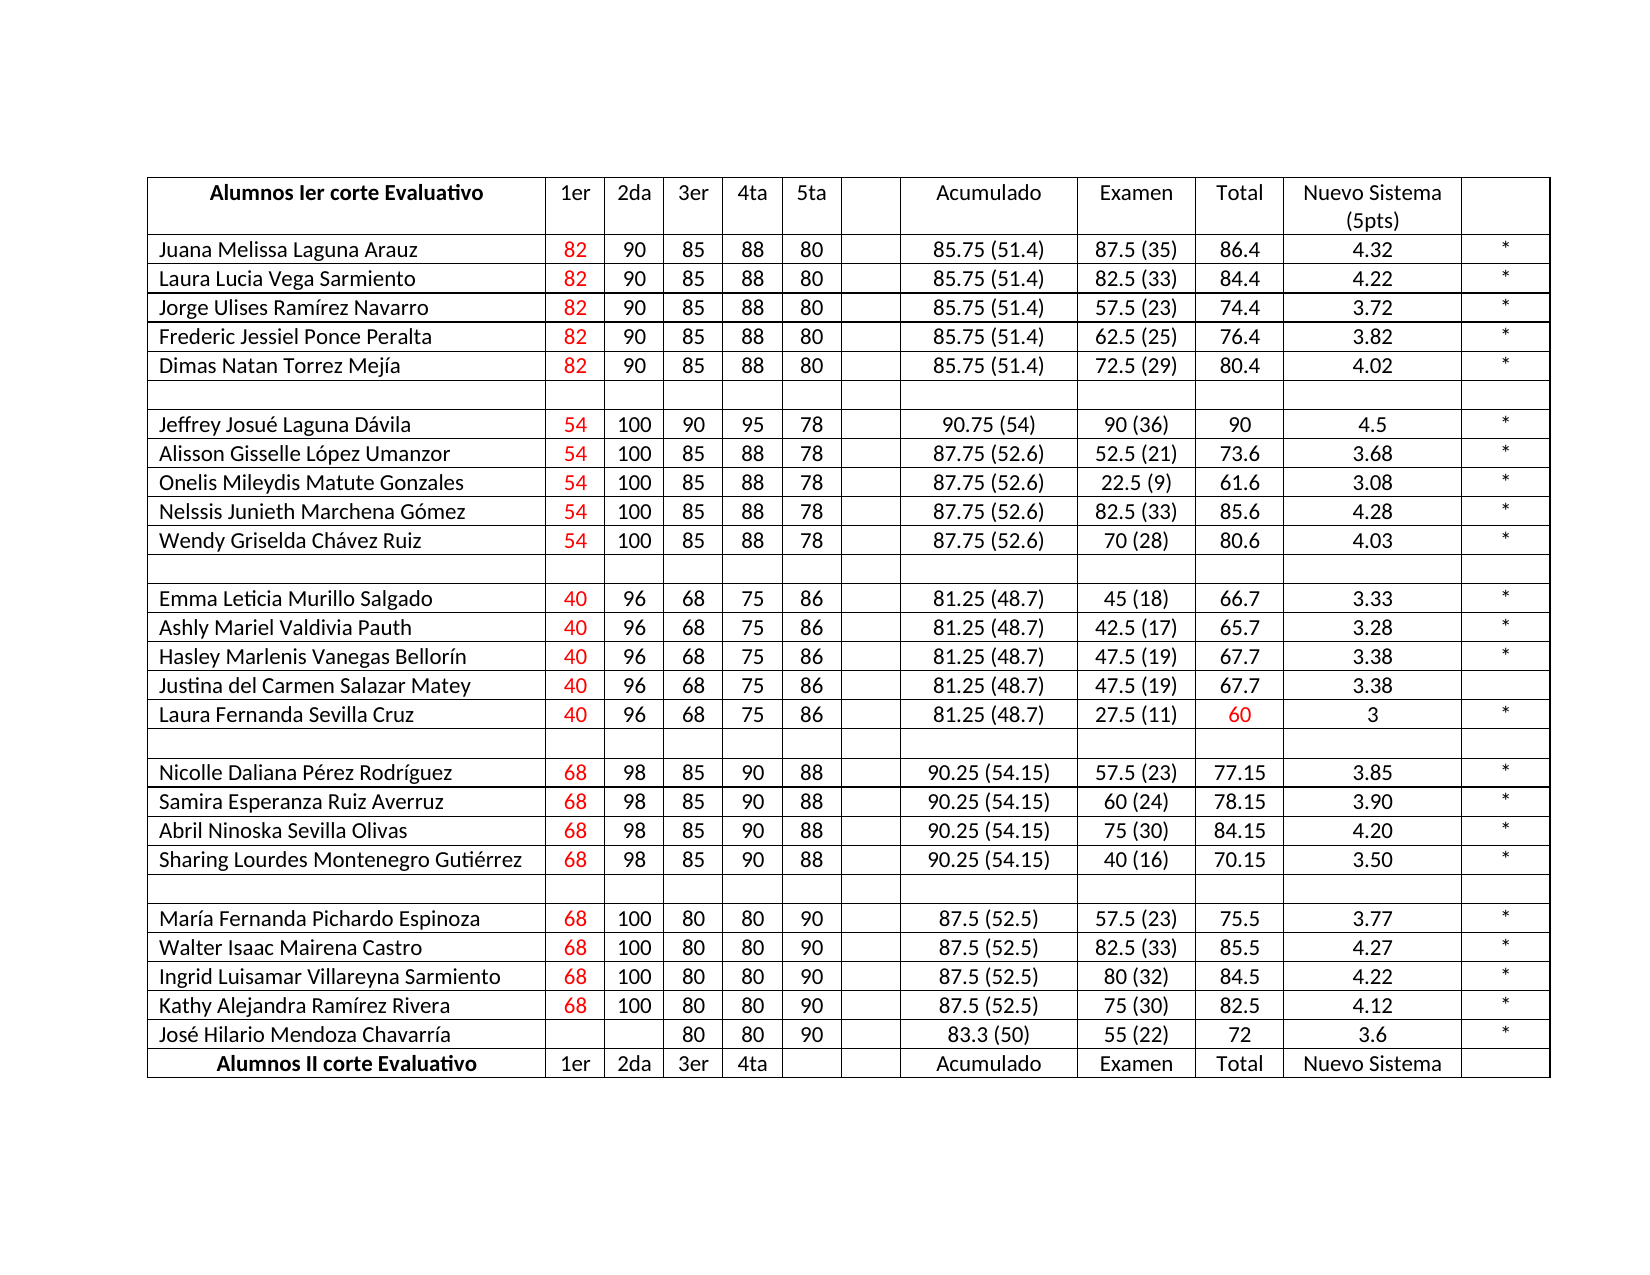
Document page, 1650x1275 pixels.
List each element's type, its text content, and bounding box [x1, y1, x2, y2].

table_cell 78 [783, 526, 841, 554]
table_cell 68 [546, 817, 604, 844]
table_cell [1284, 875, 1461, 903]
table_cell 88 [723, 235, 782, 263]
table_cell Ashly Mariel Valdivia Pauth [148, 613, 545, 641]
table_cell 3 [1284, 700, 1461, 728]
table_cell Examen [1078, 1049, 1195, 1077]
table_cell 85 [664, 323, 722, 351]
table_cell 75 (30) [1078, 817, 1195, 844]
table_cell 88 [783, 788, 841, 816]
table_header [842, 178, 900, 234]
table_cell [842, 264, 900, 292]
table_cell 90.25 (54.15) [901, 788, 1077, 816]
table_cell 87.75 (52.6) [901, 468, 1077, 496]
table_cell 96 [605, 700, 663, 728]
table_cell 80 [783, 294, 841, 321]
table_cell * [1462, 904, 1549, 932]
table_cell [1196, 555, 1283, 583]
table_cell 80 [664, 962, 722, 990]
table_cell [1078, 729, 1195, 757]
table_cell José Hilario Mendoza Chavarría [148, 1020, 545, 1048]
table_cell 80 [664, 991, 722, 1019]
table_cell 75 [723, 700, 782, 728]
table_cell 40 [546, 642, 604, 670]
table_header 5ta [783, 178, 841, 234]
table_cell 88 [723, 352, 782, 379]
table_cell 86 [783, 671, 841, 699]
table_cell 78 [783, 410, 841, 438]
table_cell 82 [546, 323, 604, 351]
table_cell 80 [723, 933, 782, 961]
table_cell [1196, 875, 1283, 903]
table_header [1462, 178, 1549, 234]
table_cell [783, 729, 841, 757]
table_cell 87.75 (52.6) [901, 497, 1077, 525]
table_cell 67.7 [1196, 642, 1283, 670]
table_cell [842, 352, 900, 379]
table_cell Total [1196, 1049, 1283, 1077]
table_cell Sharing Lourdes Montenegro Gutiérrez [148, 846, 545, 874]
table_cell * [1462, 468, 1549, 496]
table_cell [605, 555, 663, 583]
table_cell 85 [664, 294, 722, 321]
table_cell 100 [605, 439, 663, 467]
table_cell * [1462, 700, 1549, 728]
table_cell 85.75 (51.4) [901, 264, 1077, 292]
table_cell Jorge Ulises Ramírez Navarro [148, 294, 545, 321]
table_cell 90 [605, 294, 663, 321]
table_cell 96 [605, 584, 663, 612]
table_cell 3.85 [1284, 759, 1461, 786]
table_cell 75 [723, 613, 782, 641]
table_cell 68 [664, 613, 722, 641]
table_cell 86.4 [1196, 235, 1283, 263]
table_cell 88 [783, 846, 841, 874]
table_cell 81.25 (48.7) [901, 584, 1077, 612]
table_cell 57.5 (23) [1078, 759, 1195, 786]
table_cell Acumulado [901, 1049, 1077, 1077]
table_cell 80.4 [1196, 352, 1283, 379]
table_cell 4.28 [1284, 497, 1461, 525]
table_cell 90 [605, 264, 663, 292]
table_cell 78 [783, 468, 841, 496]
table_cell 95 [723, 410, 782, 438]
table_cell [148, 875, 545, 903]
table_cell 72.5 (29) [1078, 352, 1195, 379]
table_cell * [1462, 235, 1549, 263]
table_cell [842, 410, 900, 438]
table_cell * [1462, 526, 1549, 554]
table_cell 75.5 [1196, 904, 1283, 932]
table_cell [842, 497, 900, 525]
table_cell [605, 875, 663, 903]
table_cell [842, 294, 900, 321]
table_cell 85 [664, 846, 722, 874]
table_cell [1462, 875, 1549, 903]
table_cell [901, 381, 1077, 409]
table_cell 75 [723, 671, 782, 699]
table_cell 85 [664, 264, 722, 292]
table_cell [842, 555, 900, 583]
table_cell 86 [783, 700, 841, 728]
table_cell [1284, 381, 1461, 409]
table_cell [783, 381, 841, 409]
table_cell 68 [546, 759, 604, 786]
table_cell 77.15 [1196, 759, 1283, 786]
table_cell [842, 235, 900, 263]
table_cell 3.38 [1284, 671, 1461, 699]
table_cell 80 [783, 264, 841, 292]
table_cell 22.5 (9) [1078, 468, 1195, 496]
table_cell [842, 846, 900, 874]
table_cell [664, 381, 722, 409]
table_cell [783, 555, 841, 583]
table_cell 90 [723, 846, 782, 874]
table_cell * [1462, 846, 1549, 874]
table_cell [723, 555, 782, 583]
table_cell 88 [723, 526, 782, 554]
table_cell 88 [783, 759, 841, 786]
table_cell 86 [783, 584, 841, 612]
table_cell 4.02 [1284, 352, 1461, 379]
table_cell 68 [664, 671, 722, 699]
table_cell 86 [783, 613, 841, 641]
table_cell [842, 1020, 900, 1048]
table_cell * [1462, 264, 1549, 292]
table_cell 96 [605, 642, 663, 670]
table_cell Frederic Jessiel Ponce Peralta [148, 323, 545, 351]
table_cell [842, 700, 900, 728]
table_cell 55 (22) [1078, 1020, 1195, 1048]
table_cell [148, 555, 545, 583]
table_cell 88 [723, 264, 782, 292]
table_cell 100 [605, 933, 663, 961]
table_header 2da [605, 178, 663, 234]
table_cell [1462, 671, 1549, 699]
table_cell [1196, 381, 1283, 409]
table_cell 82 [546, 264, 604, 292]
table_cell 80 (32) [1078, 962, 1195, 990]
table_cell [546, 875, 604, 903]
table_cell 100 [605, 526, 663, 554]
table_cell [1196, 729, 1283, 757]
table_cell Nelssis Junieth Marchena Gómez [148, 497, 545, 525]
table_cell 84.4 [1196, 264, 1283, 292]
table_header Examen [1078, 178, 1195, 234]
table_cell 82.5 (33) [1078, 264, 1195, 292]
table_cell 88 [783, 817, 841, 844]
table_cell 70 (28) [1078, 526, 1195, 554]
table_cell 82 [546, 294, 604, 321]
table_cell 68 [664, 584, 722, 612]
table_cell [723, 381, 782, 409]
table_cell 67.7 [1196, 671, 1283, 699]
table_cell * [1462, 642, 1549, 670]
table_cell [842, 904, 900, 932]
table_cell 90 [605, 235, 663, 263]
table_cell Kathy Alejandra Ramírez Rivera [148, 991, 545, 1019]
table_cell 85 [664, 468, 722, 496]
table_cell 47.5 (19) [1078, 642, 1195, 670]
table_cell 87.75 (52.6) [901, 439, 1077, 467]
table_cell [664, 729, 722, 757]
table_cell [1462, 1049, 1549, 1077]
table_cell 90 [605, 352, 663, 379]
table_cell 72 [1196, 1020, 1283, 1048]
table_cell 68 [664, 642, 722, 670]
table_cell 88 [723, 439, 782, 467]
table_cell [1462, 381, 1549, 409]
table_cell 54 [546, 526, 604, 554]
table_cell 80 [783, 235, 841, 263]
table_cell [842, 526, 900, 554]
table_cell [148, 1049, 545, 1077]
table_cell 4.12 [1284, 991, 1461, 1019]
table_cell [723, 729, 782, 757]
table_cell 57.5 (23) [1078, 294, 1195, 321]
table_cell 3.08 [1284, 468, 1461, 496]
table_cell [901, 555, 1077, 583]
table_cell 85 [664, 352, 722, 379]
table_cell 90 [783, 1020, 841, 1048]
table_cell [901, 875, 1077, 903]
table_cell Ingrid Luisamar Villareyna Sarmiento [148, 962, 545, 990]
table_cell 85 [664, 235, 722, 263]
table_cell 61.6 [1196, 468, 1283, 496]
table_cell [842, 584, 900, 612]
table_cell [842, 759, 900, 786]
table_cell [1462, 729, 1549, 757]
table_cell 78.15 [1196, 788, 1283, 816]
table_cell 84.15 [1196, 817, 1283, 844]
table_cell Emma Leticia Murillo Salgado [148, 584, 545, 612]
table_cell 3.68 [1284, 439, 1461, 467]
table_cell [1078, 875, 1195, 903]
table_cell 68 [546, 846, 604, 874]
table_cell 100 [605, 410, 663, 438]
table_cell 85 [664, 439, 722, 467]
table_cell [842, 1049, 900, 1077]
table_cell [842, 991, 900, 1019]
table_cell 62.5 (25) [1078, 323, 1195, 351]
table_cell Laura Lucia Vega Sarmiento [148, 264, 545, 292]
table_cell 54 [546, 410, 604, 438]
table_cell 40 (16) [1078, 846, 1195, 874]
table_cell 80 [664, 933, 722, 961]
table_cell * [1462, 584, 1549, 612]
table_cell [1284, 555, 1461, 583]
table_cell 85.5 [1196, 933, 1283, 961]
table_cell 52.5 (21) [1078, 439, 1195, 467]
table_cell [842, 381, 900, 409]
table_cell 3er [664, 1049, 722, 1077]
table_cell 4.32 [1284, 235, 1461, 263]
table_cell Alisson Gisselle López Umanzor [148, 439, 545, 467]
table_cell 3.50 [1284, 846, 1461, 874]
table_cell 80 [723, 991, 782, 1019]
table_cell [546, 381, 604, 409]
table_cell [842, 875, 900, 903]
table_cell 80 [664, 1020, 722, 1048]
table_cell 90.25 (54.15) [901, 759, 1077, 786]
table_cell 98 [605, 846, 663, 874]
table_cell * [1462, 352, 1549, 379]
table_cell 68 [546, 991, 604, 1019]
table_cell 4.20 [1284, 817, 1461, 844]
table_cell 85.75 (51.4) [901, 294, 1077, 321]
table_cell 40 [546, 700, 604, 728]
table_cell 98 [605, 817, 663, 844]
table_cell 90 [783, 904, 841, 932]
table_cell 90 [783, 962, 841, 990]
table_cell 80 [723, 962, 782, 990]
table_cell 68 [546, 933, 604, 961]
table_cell [546, 729, 604, 757]
table_cell 98 [605, 759, 663, 786]
table_cell 47.5 (19) [1078, 671, 1195, 699]
table_cell 40 [546, 613, 604, 641]
table_header Total [1196, 178, 1283, 234]
table_cell 85 [664, 497, 722, 525]
table_cell 87.5 (52.5) [901, 991, 1077, 1019]
table_cell [546, 555, 604, 583]
table_cell María Fernanda Pichardo Espinoza [148, 904, 545, 932]
table_cell 86 [783, 642, 841, 670]
table_cell 81.25 (48.7) [901, 671, 1077, 699]
table_cell 82.5 (33) [1078, 933, 1195, 961]
table_cell 81.25 (48.7) [901, 642, 1077, 670]
table_cell [783, 1049, 841, 1077]
table_cell * [1462, 788, 1549, 816]
table_cell 60 [1196, 700, 1283, 728]
table_cell 96 [605, 671, 663, 699]
table_cell 85.75 (51.4) [901, 352, 1077, 379]
table_cell 81.25 (48.7) [901, 613, 1077, 641]
table_cell 1er [546, 1049, 604, 1077]
table_cell Juana Melissa Laguna Arauz [148, 235, 545, 263]
table_cell [148, 729, 545, 757]
table_cell 4.5 [1284, 410, 1461, 438]
table_cell 40 [546, 671, 604, 699]
table_cell * [1462, 613, 1549, 641]
table_cell 78 [783, 439, 841, 467]
table_cell * [1462, 439, 1549, 467]
table_cell 90 [605, 323, 663, 351]
table_cell 88 [723, 468, 782, 496]
table_cell 88 [723, 497, 782, 525]
table_cell 3.82 [1284, 323, 1461, 351]
table_cell 45 (18) [1078, 584, 1195, 612]
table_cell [1284, 1049, 1461, 1077]
table_cell Hasley Marlenis Vanegas Bellorín [148, 642, 545, 670]
table_cell [842, 671, 900, 699]
table_cell 54 [546, 497, 604, 525]
table_cell 87.5 (52.5) [901, 904, 1077, 932]
table_cell Wendy Griselda Chávez Ruiz [148, 526, 545, 554]
table_cell 82 [546, 352, 604, 379]
table_cell 90 (36) [1078, 410, 1195, 438]
table_cell [842, 817, 900, 844]
table_cell [842, 613, 900, 641]
table_cell 90 [723, 788, 782, 816]
table_cell [842, 642, 900, 670]
table_cell 90.75 (54) [901, 410, 1077, 438]
table_cell 4ta [723, 1049, 782, 1077]
table_cell 75 [723, 584, 782, 612]
table_cell 100 [605, 497, 663, 525]
table_header 1er [546, 178, 604, 234]
table_cell 100 [605, 904, 663, 932]
table_cell [1462, 555, 1549, 583]
table_cell 85.6 [1196, 497, 1283, 525]
table_cell 78 [783, 497, 841, 525]
table_cell [546, 1020, 604, 1048]
table_cell 68 [546, 788, 604, 816]
table_cell 65.7 [1196, 613, 1283, 641]
table_cell [605, 729, 663, 757]
table_cell 90 [783, 991, 841, 1019]
table_cell Samira Esperanza Ruiz Averruz [148, 788, 545, 816]
table_cell 87.5 (52.5) [901, 933, 1077, 961]
table_cell 90 [723, 817, 782, 844]
table_cell 85.75 (51.4) [901, 235, 1077, 263]
table_cell 82.5 [1196, 991, 1283, 1019]
table_cell [664, 555, 722, 583]
table_cell * [1462, 962, 1549, 990]
table_cell [842, 788, 900, 816]
table_cell [901, 729, 1077, 757]
table_cell 3.90 [1284, 788, 1461, 816]
table_cell 80 [723, 904, 782, 932]
table_cell 40 [546, 584, 604, 612]
table_header 3er [664, 178, 722, 234]
table_cell [842, 468, 900, 496]
table_cell 68 [546, 962, 604, 990]
table_cell [1284, 729, 1461, 757]
table_cell 85 [664, 759, 722, 786]
table_cell 80 [783, 352, 841, 379]
table_cell Walter Isaac Mairena Castro [148, 933, 545, 961]
table_cell 70.15 [1196, 846, 1283, 874]
table_cell [842, 323, 900, 351]
table_cell [783, 875, 841, 903]
table_cell 98 [605, 788, 663, 816]
table_cell 74.4 [1196, 294, 1283, 321]
table_cell [842, 962, 900, 990]
table_cell 68 [664, 700, 722, 728]
table_cell 27.5 (11) [1078, 700, 1195, 728]
table_cell 68 [546, 904, 604, 932]
table_cell [842, 729, 900, 757]
table_cell 90 [664, 410, 722, 438]
table_cell 75 (30) [1078, 991, 1195, 1019]
table_cell 66.7 [1196, 584, 1283, 612]
table_cell 3.72 [1284, 294, 1461, 321]
table_cell [842, 933, 900, 961]
table_cell 85 [664, 526, 722, 554]
table_cell 4.22 [1284, 962, 1461, 990]
table_cell 3.28 [1284, 613, 1461, 641]
table_cell * [1462, 410, 1549, 438]
table_cell 84.5 [1196, 962, 1283, 990]
table_cell 42.5 (17) [1078, 613, 1195, 641]
table_cell 75 [723, 642, 782, 670]
table_cell * [1462, 991, 1549, 1019]
table_cell 57.5 (23) [1078, 904, 1195, 932]
table_cell Onelis Mileydis Matute Gonzales [148, 468, 545, 496]
table_cell 88 [723, 294, 782, 321]
table_cell * [1462, 817, 1549, 844]
table_header Nuevo Sistema (5pts) [1284, 178, 1461, 234]
table_cell 82.5 (33) [1078, 497, 1195, 525]
table_cell * [1462, 759, 1549, 786]
table_header Alumnos Ier corte Evaluativo [148, 178, 545, 234]
table_cell * [1462, 1020, 1549, 1048]
table_cell Jeffrey Josué Laguna Dávila [148, 410, 545, 438]
table_cell 81.25 (48.7) [901, 700, 1077, 728]
table_cell [148, 381, 545, 409]
table_cell 4.03 [1284, 526, 1461, 554]
table_cell 76.4 [1196, 323, 1283, 351]
table_cell Dimas Natan Torrez Mejía [148, 352, 545, 379]
table_cell [664, 875, 722, 903]
table_cell Abril Ninoska Sevilla Olivas [148, 817, 545, 844]
table_cell 3.77 [1284, 904, 1461, 932]
table_cell 54 [546, 439, 604, 467]
table_cell 80 [723, 1020, 782, 1048]
table_cell [1078, 555, 1195, 583]
table_cell 100 [605, 962, 663, 990]
table_cell * [1462, 294, 1549, 321]
table_cell 96 [605, 613, 663, 641]
table_cell 2da [605, 1049, 663, 1077]
table_cell * [1462, 933, 1549, 961]
table_cell 100 [605, 991, 663, 1019]
table_cell * [1462, 323, 1549, 351]
table_cell 100 [605, 468, 663, 496]
table_cell Justina del Carmen Salazar Matey [148, 671, 545, 699]
table_cell 90.25 (54.15) [901, 817, 1077, 844]
table_cell [1078, 381, 1195, 409]
table_cell 54 [546, 468, 604, 496]
table_cell 4.22 [1284, 264, 1461, 292]
table_cell 73.6 [1196, 439, 1283, 467]
table_cell 3.6 [1284, 1020, 1461, 1048]
table_header 4ta [723, 178, 782, 234]
table_cell 82 [546, 235, 604, 263]
table_cell [605, 1020, 663, 1048]
table_cell 87.5 (52.5) [901, 962, 1077, 990]
table_cell [605, 381, 663, 409]
table_cell 88 [723, 323, 782, 351]
table_cell 90.25 (54.15) [901, 846, 1077, 874]
table_cell 80 [783, 323, 841, 351]
table_cell 87.75 (52.6) [901, 526, 1077, 554]
table_cell 90 [1196, 410, 1283, 438]
table_cell 83.3 (50) [901, 1020, 1077, 1048]
table_cell * [1462, 497, 1549, 525]
table_cell 3.38 [1284, 642, 1461, 670]
table_cell [842, 439, 900, 467]
table_cell [723, 875, 782, 903]
table_cell Nicolle Daliana Pérez Rodríguez [148, 759, 545, 786]
table_cell 80.6 [1196, 526, 1283, 554]
table_cell 4.27 [1284, 933, 1461, 961]
table_cell 60 (24) [1078, 788, 1195, 816]
table_cell 90 [723, 759, 782, 786]
table_cell 85 [664, 817, 722, 844]
table_header Acumulado [901, 178, 1077, 234]
table_cell 85 [664, 788, 722, 816]
table_cell Laura Fernanda Sevilla Cruz [148, 700, 545, 728]
table_cell 3.33 [1284, 584, 1461, 612]
table_cell 87.5 (35) [1078, 235, 1195, 263]
table_cell 80 [664, 904, 722, 932]
table_cell 85.75 (51.4) [901, 323, 1077, 351]
table_cell 90 [783, 933, 841, 961]
